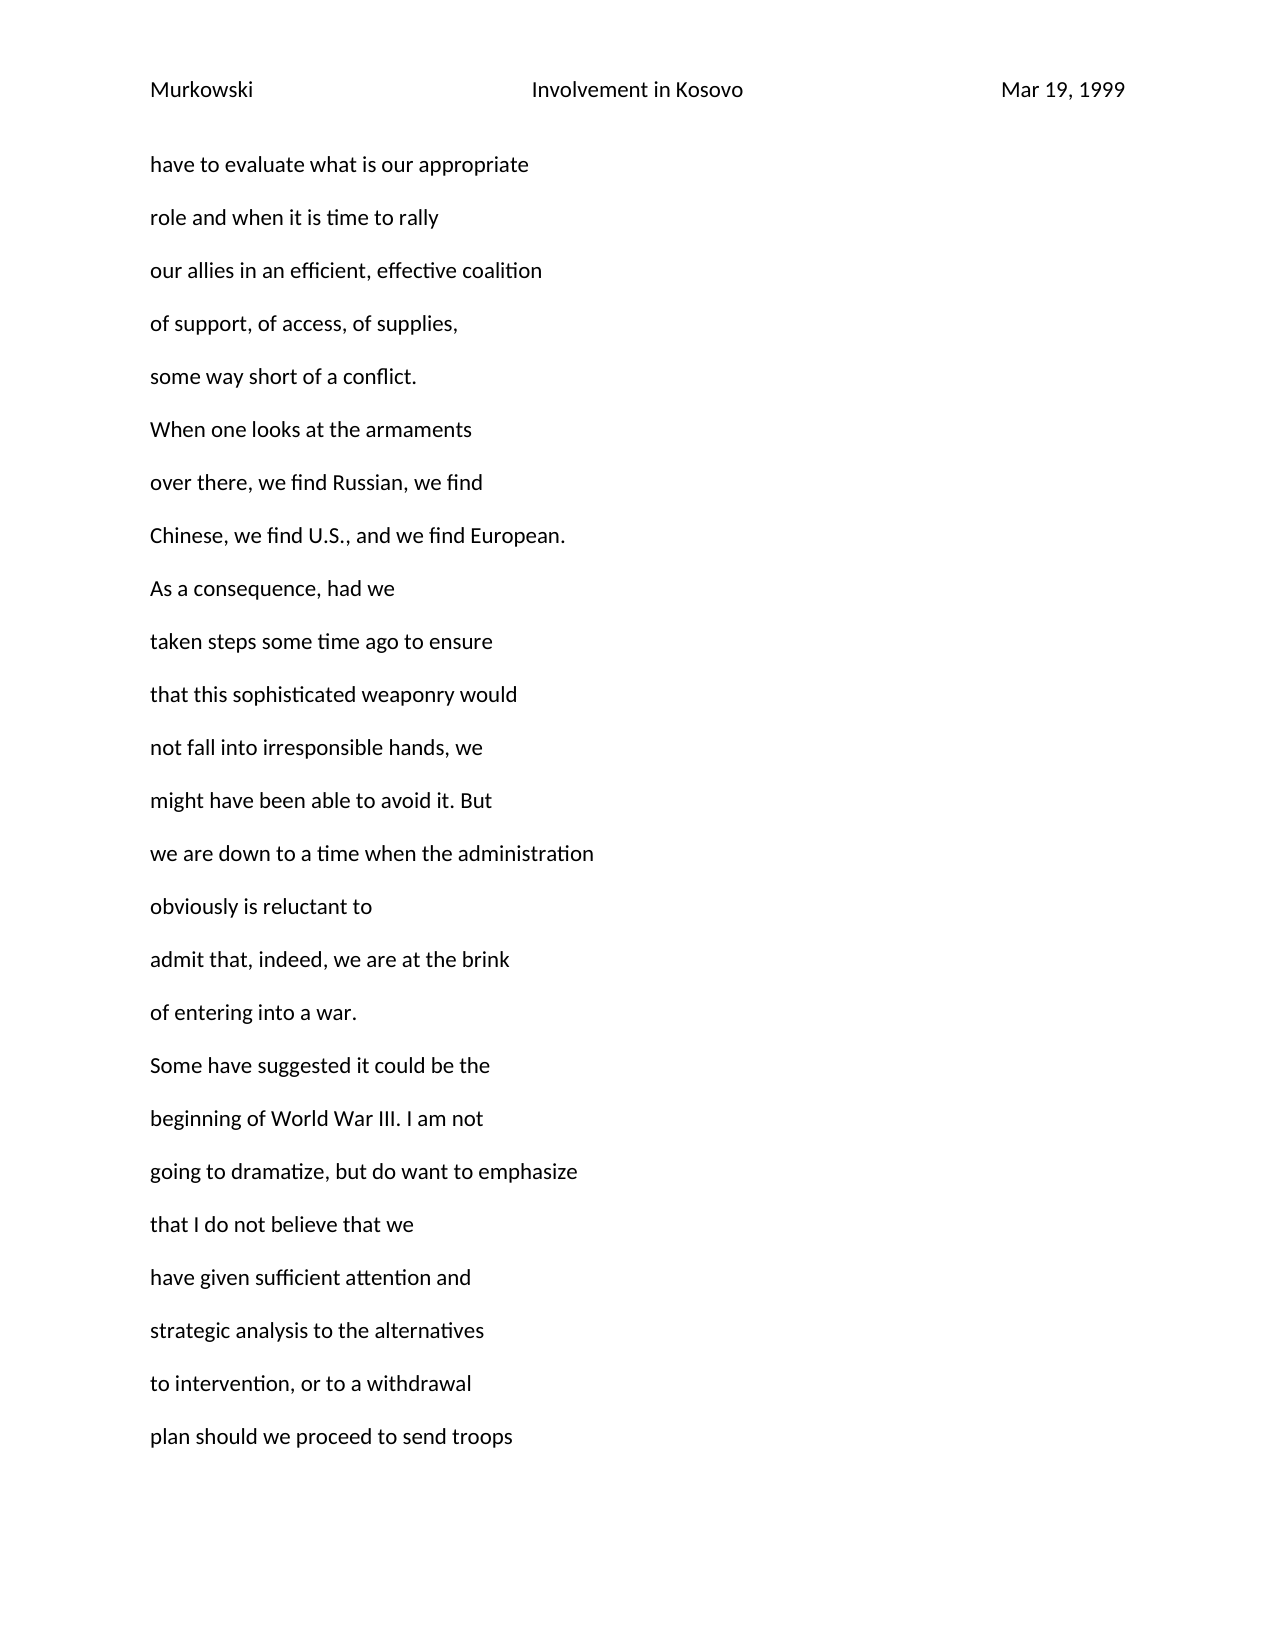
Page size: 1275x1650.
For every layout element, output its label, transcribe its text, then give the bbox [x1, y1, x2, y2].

text beginning of World War III. I am not [150, 1104, 1125, 1132]
text role and when it is time to rally [150, 203, 1125, 231]
text strategic analysis to the alternatives [150, 1316, 1125, 1344]
text we are down to a time when the administration [150, 839, 1125, 867]
text have to evaluate what is our appropriate [150, 150, 1125, 178]
text some way short of a conflict. [150, 362, 1125, 390]
text going to dramatize, but do want to emphasize [150, 1157, 1125, 1185]
text that this sophisticated weaponry would [150, 680, 1125, 708]
text obviously is reluctant to [150, 892, 1125, 920]
text to intervention, or to a withdrawal [150, 1369, 1125, 1397]
text might have been able to avoid it. But [150, 786, 1125, 814]
text of entering into a war. [150, 998, 1125, 1026]
text taken steps some time ago to ensure [150, 627, 1125, 655]
text not fall into irresponsible hands, we [150, 733, 1125, 761]
text over there, we find Russian, we find [150, 468, 1125, 496]
text As a consequence, had we [150, 574, 1125, 602]
text of support, of access, of supplies, [150, 309, 1125, 337]
text admit that, indeed, we are at the brink [150, 945, 1125, 973]
text Some have suggested it could be the [150, 1051, 1125, 1079]
text plan should we proceed to send troops [150, 1422, 1125, 1451]
text have given sufficient attention and [150, 1263, 1125, 1291]
text our allies in an efficient, effective coalition [150, 256, 1125, 284]
text Chinese, we find U.S., and we find European. [150, 521, 1125, 549]
text When one looks at the armaments [150, 415, 1125, 443]
text that I do not believe that we [150, 1210, 1125, 1238]
